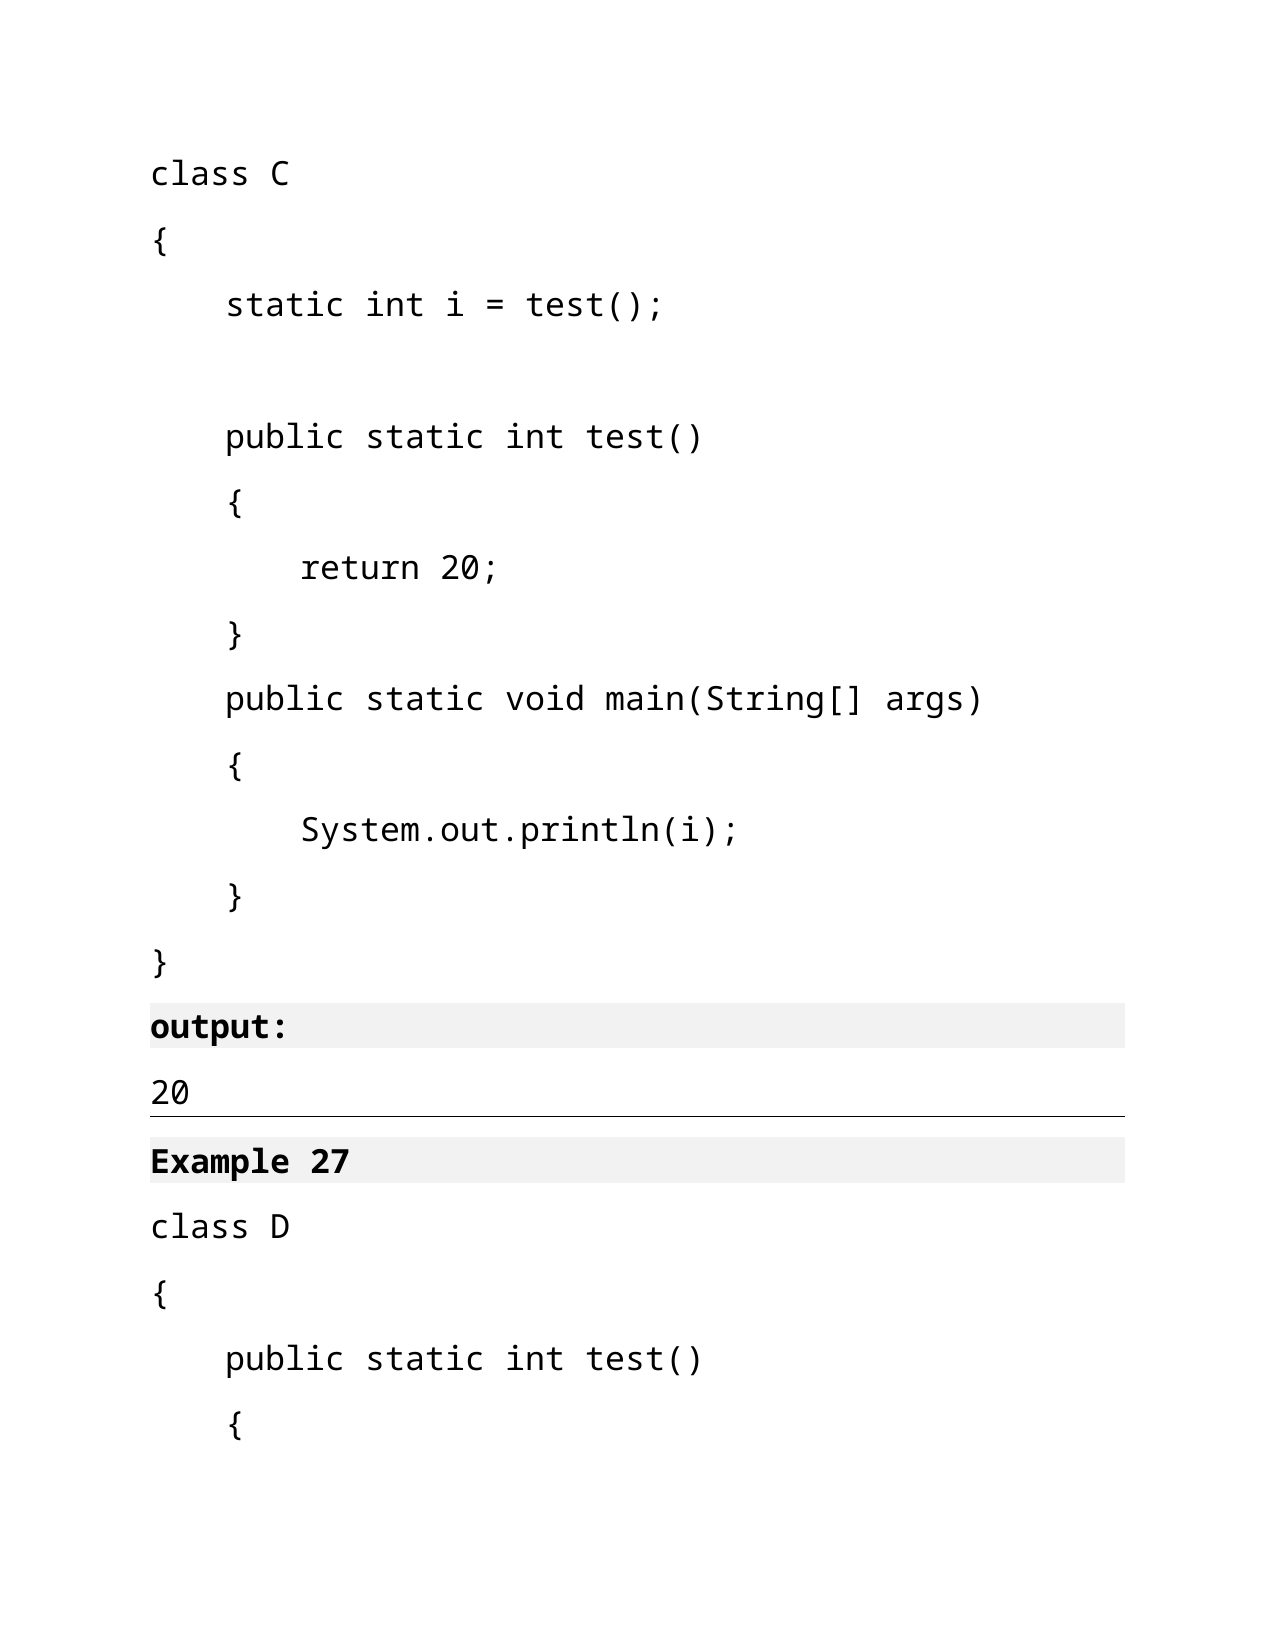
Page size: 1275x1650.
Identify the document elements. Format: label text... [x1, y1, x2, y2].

text public static void main(String[] args) [150, 675, 1125, 720]
text Example 27 [150, 1137, 1125, 1183]
text 20 [150, 1069, 1125, 1116]
text return 20; [150, 544, 1125, 589]
text { [150, 741, 1125, 786]
text class C [150, 150, 1125, 195]
text System.out.println(i); [150, 806, 1125, 852]
text { [150, 1269, 1125, 1314]
text public static int test() [150, 1334, 1125, 1380]
text output: [150, 1003, 1125, 1048]
text } [150, 872, 1125, 917]
text class D [150, 1203, 1125, 1248]
text } [150, 609, 1125, 655]
text { [150, 478, 1125, 523]
text { [150, 1400, 1125, 1445]
text { [150, 216, 1125, 261]
text public static int test() [150, 412, 1125, 458]
text } [150, 937, 1125, 983]
text static int i = test(); [150, 281, 1125, 327]
